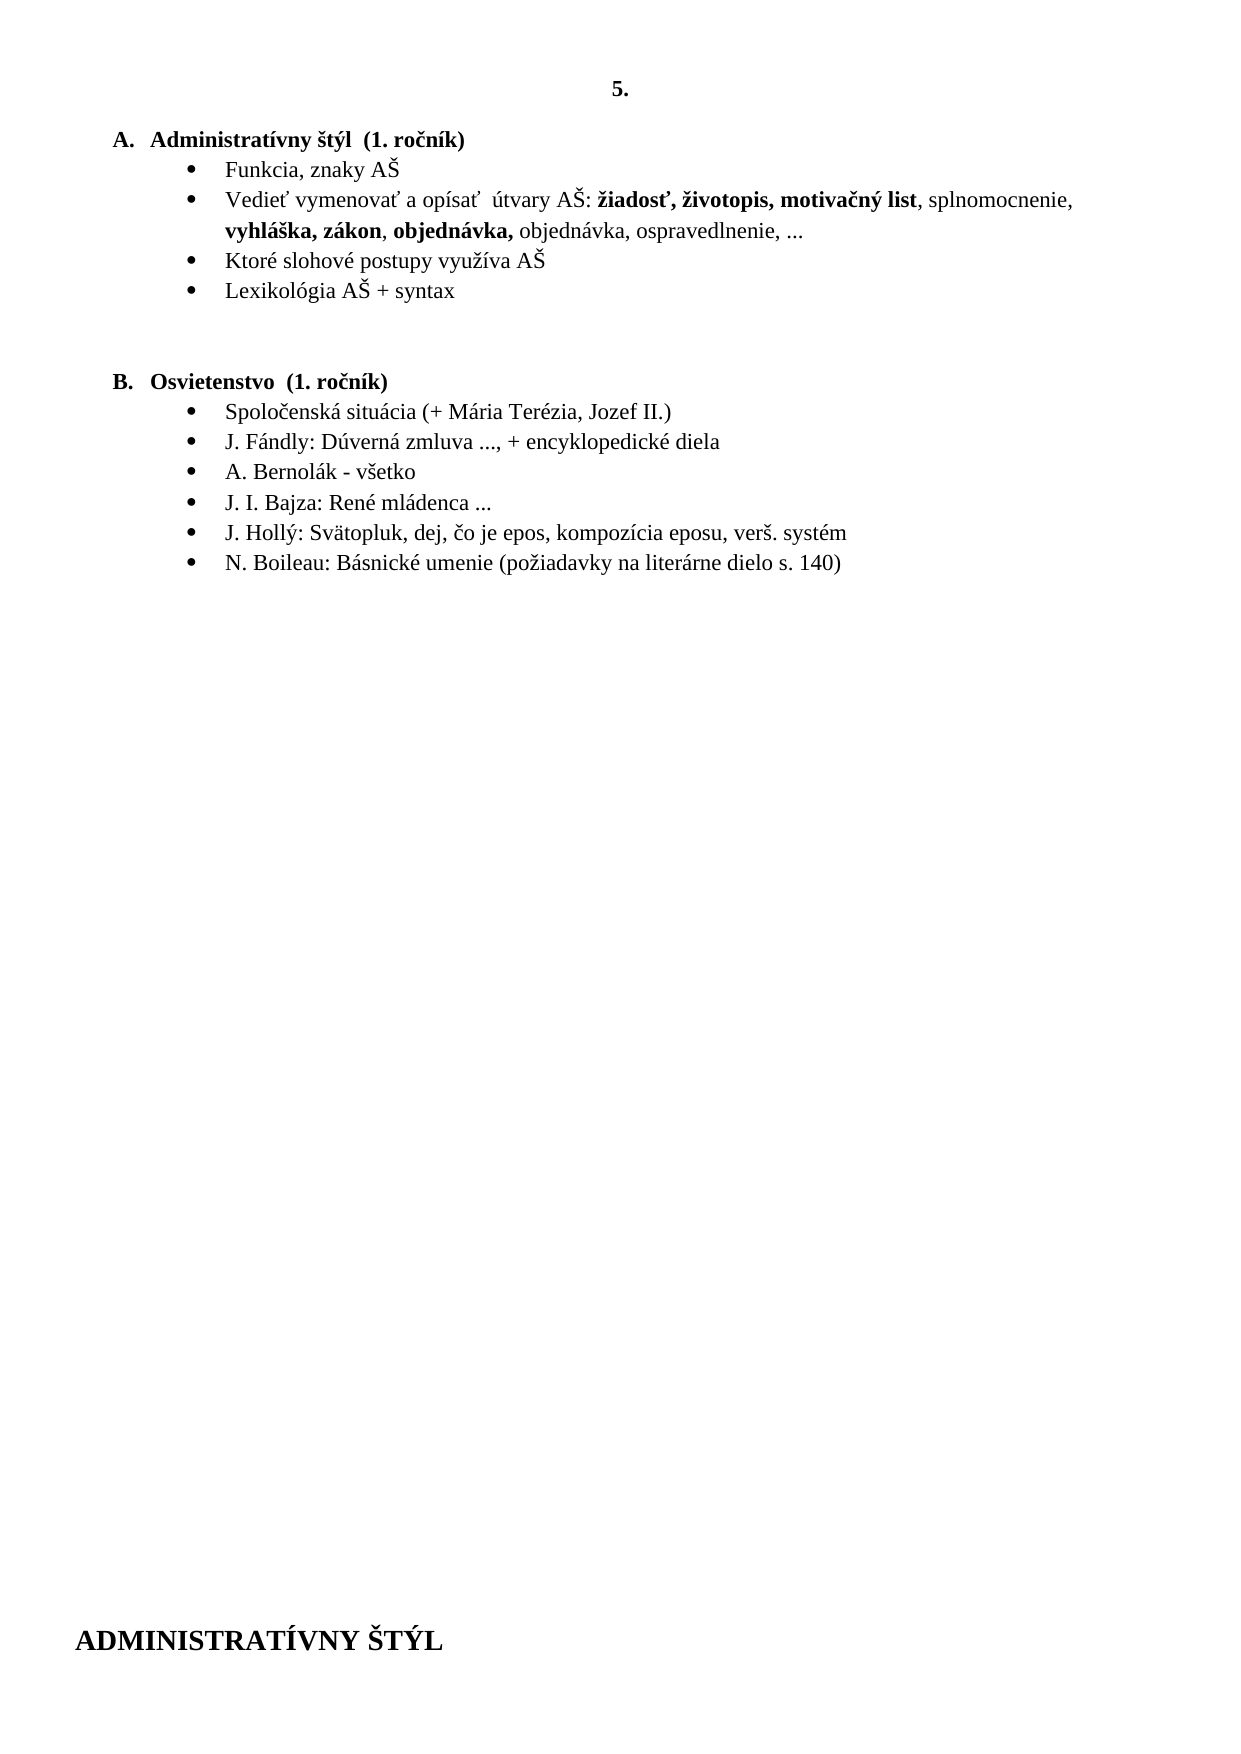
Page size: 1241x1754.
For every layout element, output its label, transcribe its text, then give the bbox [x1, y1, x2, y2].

list N. Boileau: Básnické umenie (požiadavky na literárne dielo s. 140) [187, 549, 1165, 575]
list Funkcia, znaky AŠ [187, 156, 1165, 183]
list J. Hollý: Svätopluk, dej, čo je epos, kompozícia eposu, verš. systém [187, 519, 1165, 545]
text 5. [75, 75, 1165, 101]
list A. Bernolák - všetko [187, 458, 1165, 485]
list Lexikológia AŠ + syntax [187, 277, 1165, 303]
list Administratívny štýl (1. ročník) [112, 126, 1165, 152]
list Ktoré slohové postupy využíva AŠ [187, 247, 1165, 273]
list Spoločenská situácia (+ Mária Terézia, Jozef II.) [187, 398, 1165, 424]
text ADMINISTRATÍVNY ŠTÝL [75, 1623, 1165, 1656]
list J. I. Bajza: René mládenca ... [187, 488, 1165, 515]
list J. Fándly: Dúverná zmluva ..., + encyklopedické diela [187, 428, 1165, 454]
list Osvietenstvo (1. ročník) [112, 368, 1165, 394]
list Vedieť vymenovať a opísať útvary AŠ: žiadosť, životopis, motivačný list, splnomocnenie, vyhláška, zákon, objednávka, objednávka, ospravedlnenie, ... [187, 186, 1165, 243]
